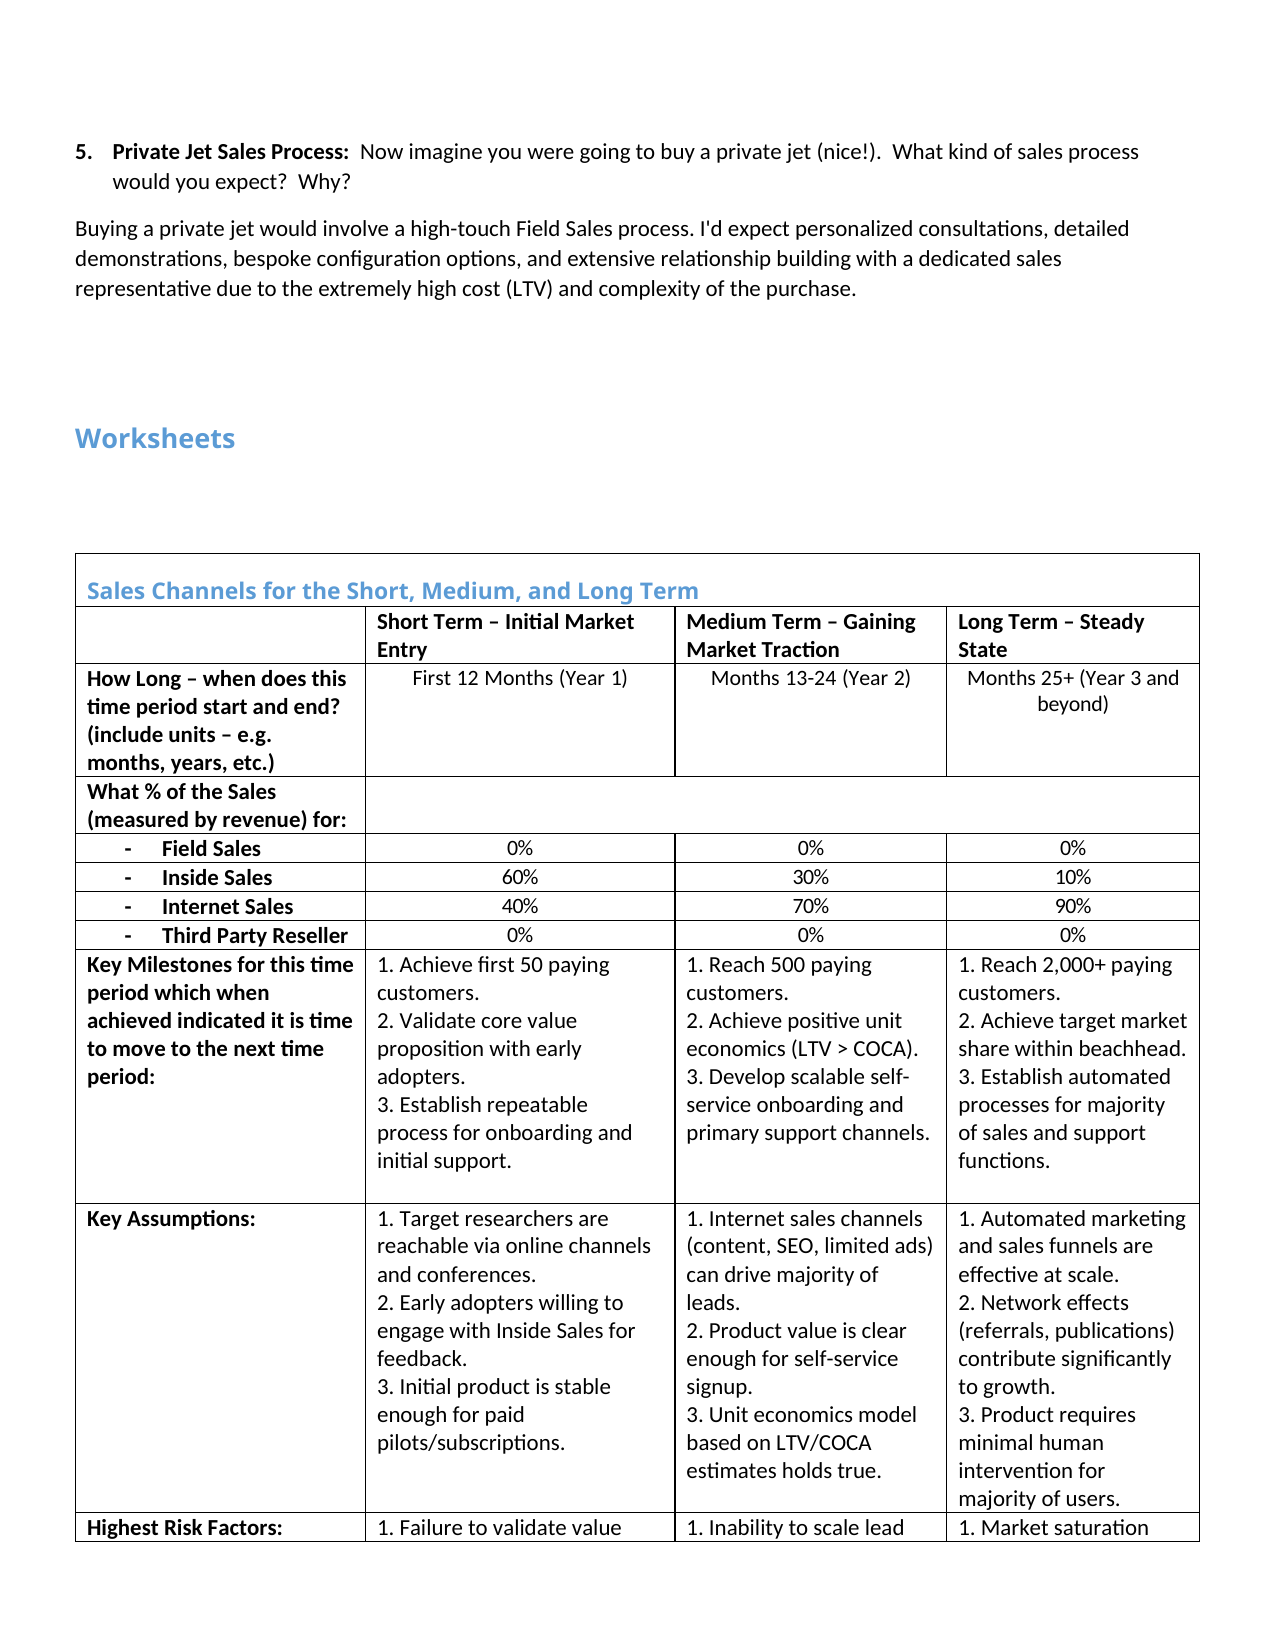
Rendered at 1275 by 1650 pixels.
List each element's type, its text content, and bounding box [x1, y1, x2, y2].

table_cell 1. Target researchers are reachable via online channels and conferences. 2. Early adopters willing to engage with Inside Sales for feedback. 3. Initial product is stable enough for paid pilots/subscriptions. [366, 1204, 674, 1512]
table_cell Key Assumptions: [76, 1204, 365, 1512]
table_cell [76, 607, 365, 663]
table_cell First 12 Months (Year 1) [366, 664, 674, 776]
table_cell 1. Reach 500 paying customers. 2. Achieve positive unit economics (LTV > COCA). 3. Develop scalable self-service onboarding and primary support channels. [676, 950, 946, 1203]
table_cell 0% [947, 834, 1199, 862]
table_cell Third Party Reseller [76, 921, 365, 949]
table_cell 1. Reach 2,000+ paying customers. 2. Achieve target market share within beachhead. 3. Establish automated processes for majority of sales and support functions. [947, 950, 1199, 1203]
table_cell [366, 1513, 674, 1541]
table_cell 60% [366, 863, 674, 891]
table_cell Key Milestones for this time period which when achieved indicated it is time to move to the next time period: [76, 950, 365, 1203]
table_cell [947, 1513, 1199, 1541]
subtitle Worksheets [75, 419, 1200, 456]
table_cell 70% [676, 892, 946, 920]
table_cell Internet Sales [76, 892, 365, 920]
table_cell 1. Internet sales channels (content, SEO, limited ads) can drive majority of leads. 2. Product value is clear enough for self-service signup. 3. Unit economics model based on LTV/COCA estimates holds true. [676, 1204, 946, 1512]
table_cell Short Term – Initial Market Entry [366, 607, 674, 663]
list Private Jet Sales Process: Now imagine you were going to buy a private jet (nice!). What kind of sales process would you expect? Why? [75, 137, 1200, 195]
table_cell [76, 1513, 365, 1541]
table_cell 0% [366, 834, 674, 862]
table_cell Months 25+ (Year 3 and beyond) [947, 664, 1199, 776]
table_cell 1. Automated marketing and sales funnels are effective at scale. 2. Network effects (referrals, publications) contribute significantly to growth. 3. Product requires minimal human intervention for majority of users. [947, 1204, 1199, 1512]
table_cell 0% [676, 921, 946, 949]
table_cell Medium Term – Gaining Market Traction [676, 607, 946, 663]
table_cell 30% [676, 863, 946, 891]
table_cell What % of the Sales (measured by revenue) for: [76, 777, 365, 833]
table_cell Long Term – Steady State [947, 607, 1199, 663]
table_cell 10% [947, 863, 1199, 891]
table_cell Months 13-24 (Year 2) [676, 664, 946, 776]
table_cell [366, 777, 1199, 833]
table_cell 1. Achieve first 50 paying customers. 2. Validate core value proposition with early adopters. 3. Establish repeatable process for onboarding and initial support. [366, 950, 674, 1203]
table_cell 0% [947, 921, 1199, 949]
table_cell Inside Sales [76, 863, 365, 891]
table_header Sales Channels for the Short, Medium, and Long Term [76, 554, 1199, 606]
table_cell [676, 1513, 946, 1541]
table_cell How Long – when does this time period start and end? (include units – e.g. months, years, etc.) [76, 664, 365, 776]
table_cell 40% [366, 892, 674, 920]
table_cell 90% [947, 892, 1199, 920]
table_cell Field Sales [76, 834, 365, 862]
table_cell 0% [676, 834, 946, 862]
table_cell 0% [366, 921, 674, 949]
text Buying a private jet would involve a high-touch Field Sales process. I'd expect personalized consultations, detailed demonstrations, bespoke configuration options, and extensive relationship building with a dedicated sales representative due to the extremely high cost (LTV) and complexity of the purchase. [75, 214, 1200, 302]
